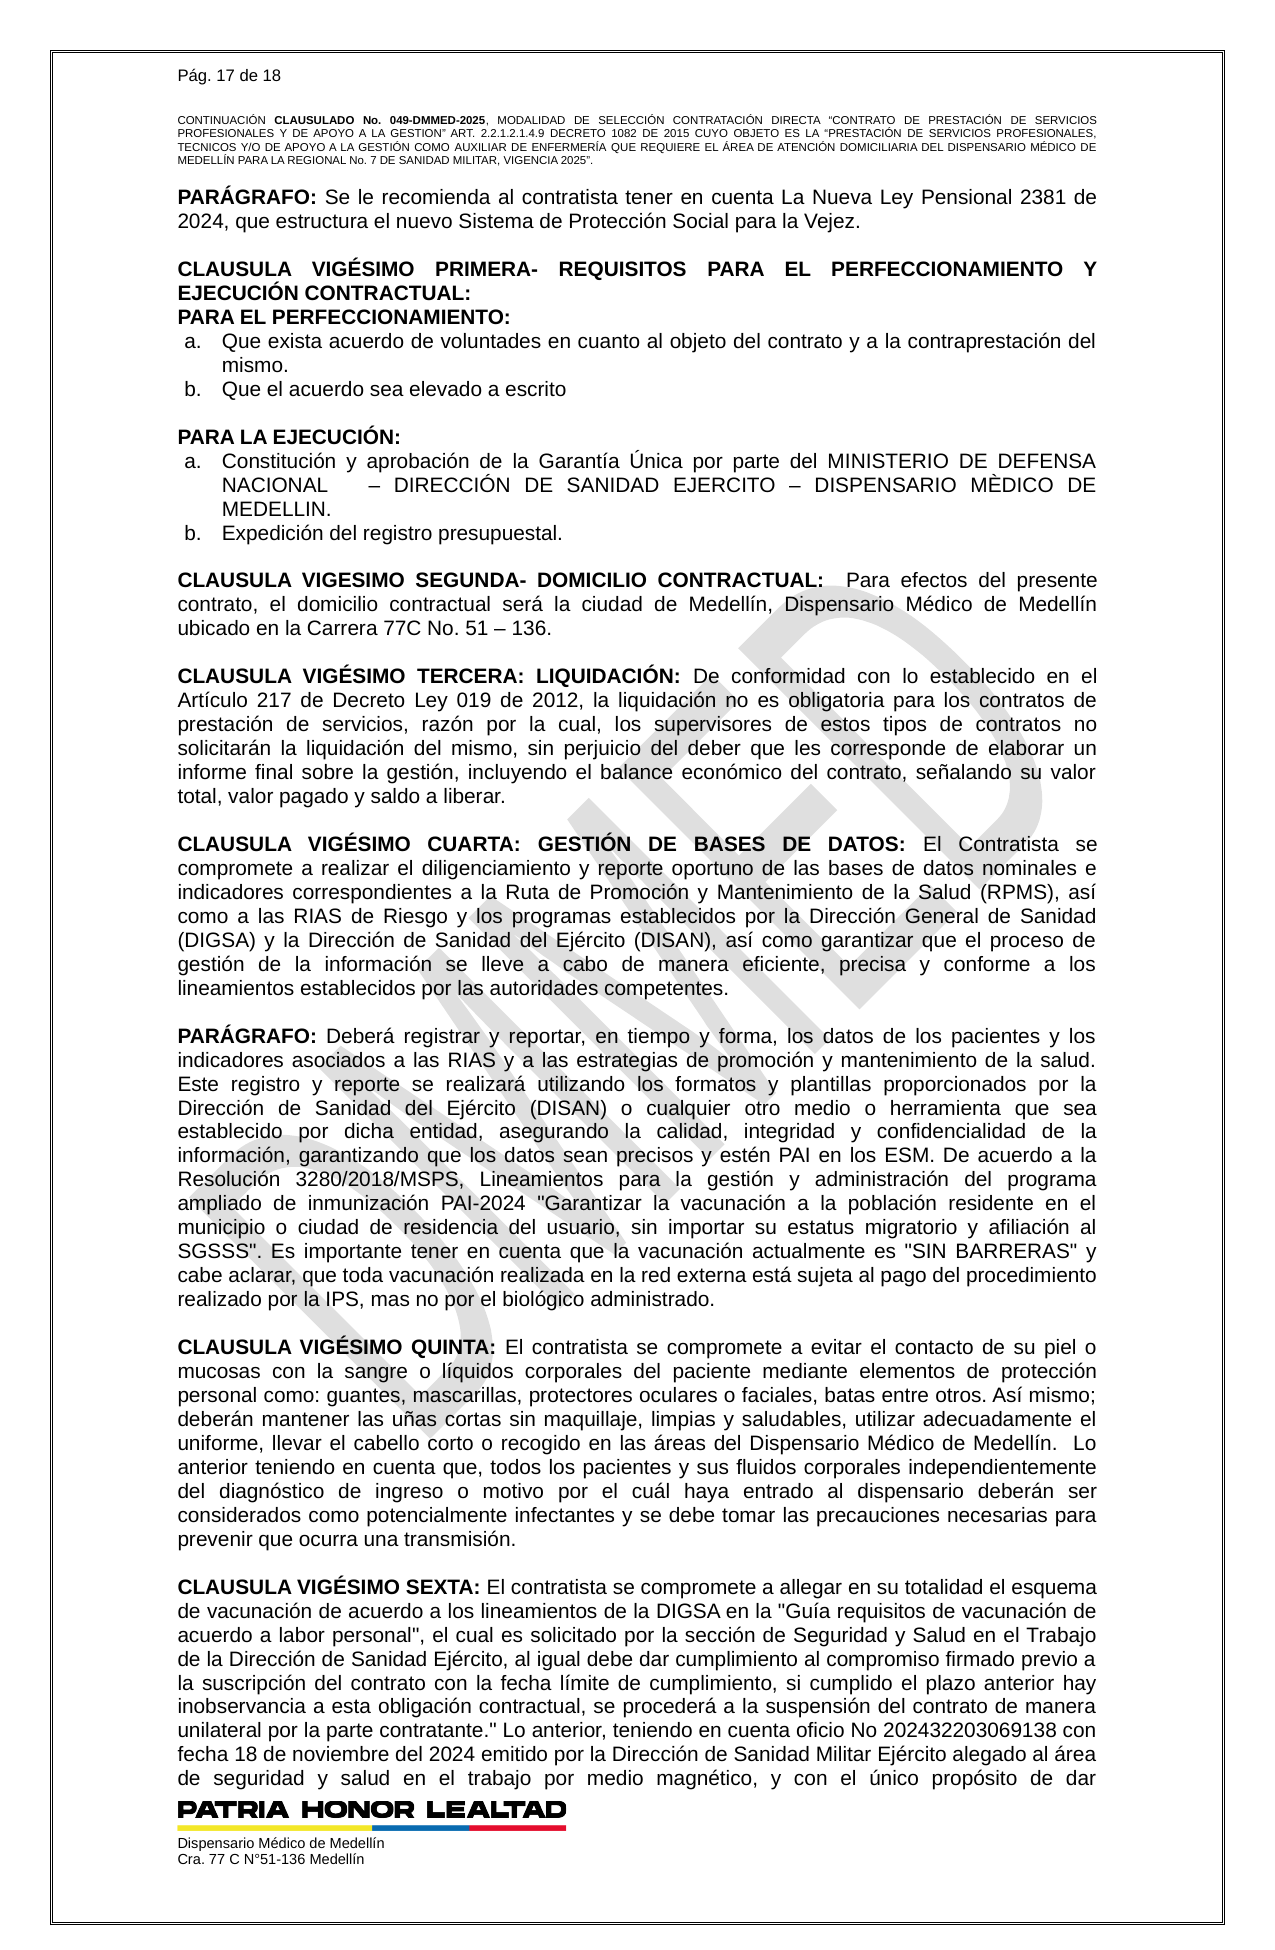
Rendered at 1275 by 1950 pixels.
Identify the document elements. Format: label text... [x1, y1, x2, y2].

list Constitución y aprobación de la Garantía Única por parte del MINISTERIO DE DEFENSA NACIONAL – DIRECCIÓN DE SANIDAD EJERCITO – DISPENSARIO MÈDICO DE MEDELLIN. [184, 448, 1098, 520]
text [177, 1574, 1098, 1790]
text CLAUSULA VIGÉSIMO QUINTA: El contratista se compromete a evitar el contacto de su piel o mucosas con la sangre o líquidos corporales del paciente mediante elementos de protección personal como: guantes, mascarillas, protectores oculares o faciales, batas entre otros. Así mismo; deberán mantener las uñas cortas sin maquillaje, limpias y saludables, utilizar adecuadamente el uniforme, llevar el cabello corto o recogido en las áreas del Dispensario Médico de Medellín. Lo anterior teniendo en cuenta que, todos los pacientes y sus fluidos corporales independientemente del diagnóstico de ingreso o motivo por el cuál haya entrado al dispensario deberán ser considerados como potencialmente infectantes y se debe tomar las precauciones necesarias para prevenir que ocurra una transmisión. [177, 1335, 1098, 1551]
text CLAUSULA VIGÉSIMO CUARTA: GESTIÓN DE BASES DE DATOS: El Contratista se compromete a realizar el diligenciamiento y reporte oportuno de las bases de datos nominales e indicadores correspondientes a la Ruta de Promoción y Mantenimiento de la Salud (RPMS), así como a las RIAS de Riesgo y los programas establecidos por la Dirección General de Sanidad (DIGSA) y la Dirección de Sanidad del Ejército (DISAN), así como garantizar que el proceso de gestión de la información se lleve a cabo de manera eficiente, precisa y conforme a los lineamientos establecidos por las autoridades competentes. [177, 832, 1098, 999]
picture [177, 1801, 567, 1831]
text CLAUSULA VIGESIMO SEGUNDA- DOMICILIO CONTRACTUAL: Para efectos del presente contrato, el domicilio contractual será la ciudad de Medellín, Dispensario Médico de Medellín ubicado en la Carrera 77C No. 51 – 136. [177, 568, 1098, 640]
list Expedición del registro presupuestal. [184, 520, 1098, 544]
text CLAUSULA VIGÉSIMO PRIMERA- REQUISITOS PARA EL PERFECCIONAMIENTO Y EJECUCIÓN CONTRACTUAL: [177, 257, 1098, 305]
text PARA EL PERFECCIONAMIENTO: [177, 305, 1098, 329]
list Que exista acuerdo de voluntades en cuanto al objeto del contrato y a la contraprestación del mismo. [184, 329, 1098, 377]
text PARÁGRAFO: Deberá registrar y reportar, en tiempo y forma, los datos de los pacientes y los indicadores asociados a las RIAS y a las estrategias de promoción y mantenimiento de la salud. Este registro y reporte se realizará utilizando los formatos y plantillas proporcionados por la Dirección de Sanidad del Ejército (DISAN) o cualquier otro medio o herramienta que sea establecido por dicha entidad, asegurando la calidad, integridad y confidencialidad de la información, garantizando que los datos sean precisos y estén PAI en los ESM. De acuerdo a la Resolución 3280/2018/MSPS, Lineamientos para la gestión y administración del programa ampliado de inmunización PAI-2024 "Garantizar la vacunación a la población residente en el municipio o ciudad de residencia del usuario, sin importar su estatus migratorio y afiliación al SGSSS". Es importante tener en cuenta que la vacunación actualmente es "SIN BARRERAS" y cabe aclarar, que toda vacunación realizada en la red externa está sujeta al pago del procedimiento realizado por la IPS, mas no por el biológico administrado. [177, 1023, 1098, 1311]
list Que el acuerdo sea elevado a escrito [184, 377, 1098, 401]
text PARA LA EJECUCIÓN: [177, 424, 1098, 448]
text PARÁGRAFO: Se le recomienda al contratista tener en cuenta La Nueva Ley Pensional 2381 de 2024, que estructura el nuevo Sistema de Protección Social para la Vejez. [177, 185, 1098, 233]
text CLAUSULA VIGÉSIMO TERCERA: LIQUIDACIÓN: De conformidad con lo establecido en el Artículo 217 de Decreto Ley 019 de 2012, la liquidación no es obligatoria para los contratos de prestación de servicios, razón por la cual, los supervisores de estos tipos de contratos no solicitarán la liquidación del mismo, sin perjuicio del deber que les corresponde de elaborar un informe final sobre la gestión, incluyendo el balance económico del contrato, señalando su valor total, valor pagado y saldo a liberar. [177, 664, 1098, 808]
